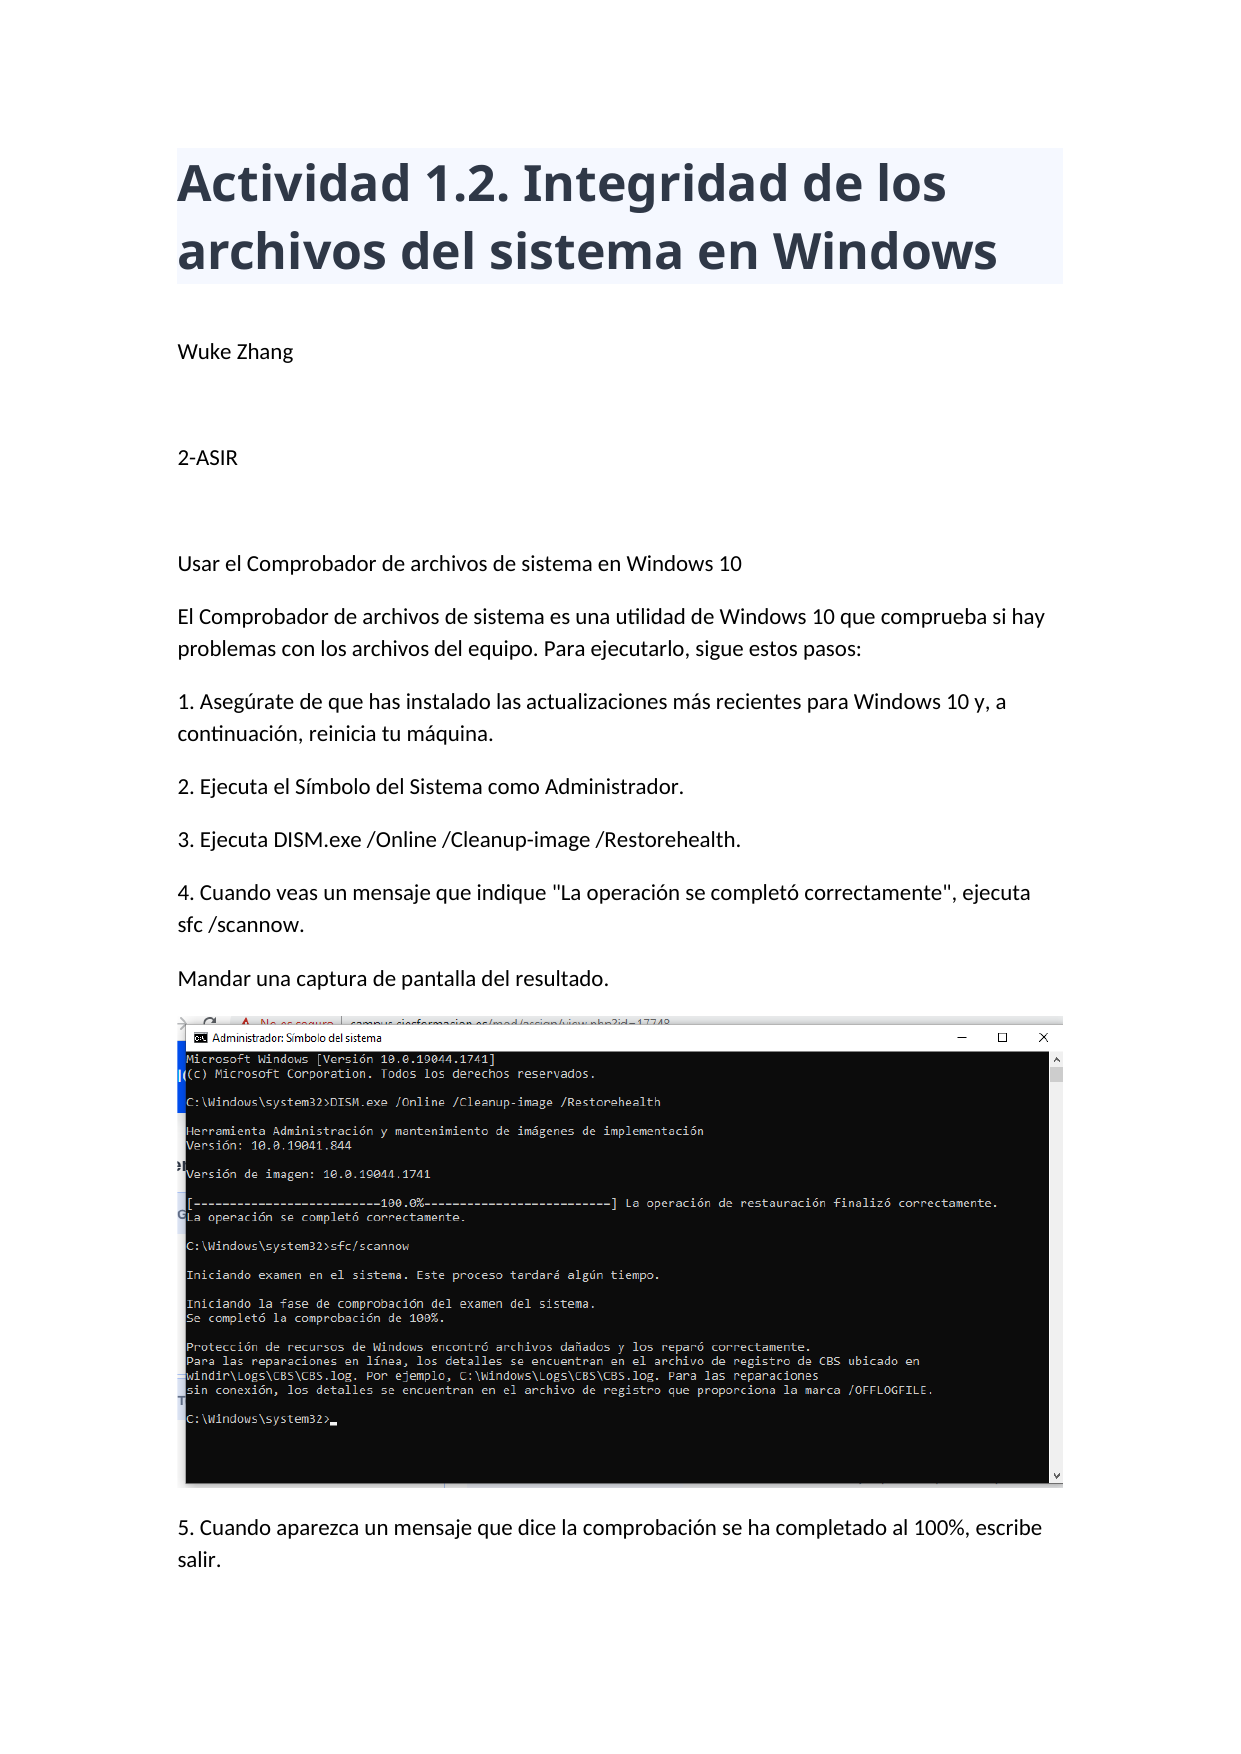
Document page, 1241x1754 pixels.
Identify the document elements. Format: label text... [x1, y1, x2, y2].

text 4. Cuando veas un mensaje que indique "La operación se completó correctamente", ejecuta sfc /scannow. [177, 878, 1063, 939]
text Wuke Zhang [177, 337, 1063, 365]
text 2. Ejecuta el Símbolo del Sistema como Administrador. [177, 772, 1063, 800]
text 5. Cuando aparezca un mensaje que dice la comprobación se ha completado al 100%, escribe salir. [177, 1513, 1063, 1573]
text 3. Ejecuta DISM.exe /Online /Cleanup-image /Restorehealth. [177, 825, 1063, 853]
picture [177, 1016, 1063, 1488]
text Actividad 1.2. Integridad de los archivos del sistema en Windows [177, 148, 1063, 284]
text Usar el Comprobador de archivos de sistema en Windows 10 [177, 549, 1063, 577]
text 1. Asegúrate de que has instalado las actualizaciones más recientes para Windows 10 y, a continuación, reinicia tu máquina. [177, 687, 1063, 747]
text El Comprobador de archivos de sistema es una utilidad de Windows 10 que comprueba si hay problemas con los archivos del equipo. Para ejecutarlo, sigue estos pasos: [177, 602, 1063, 662]
text 2-ASIR [177, 443, 1063, 471]
text Mandar una captura de pantalla del resultado. [177, 964, 1063, 992]
